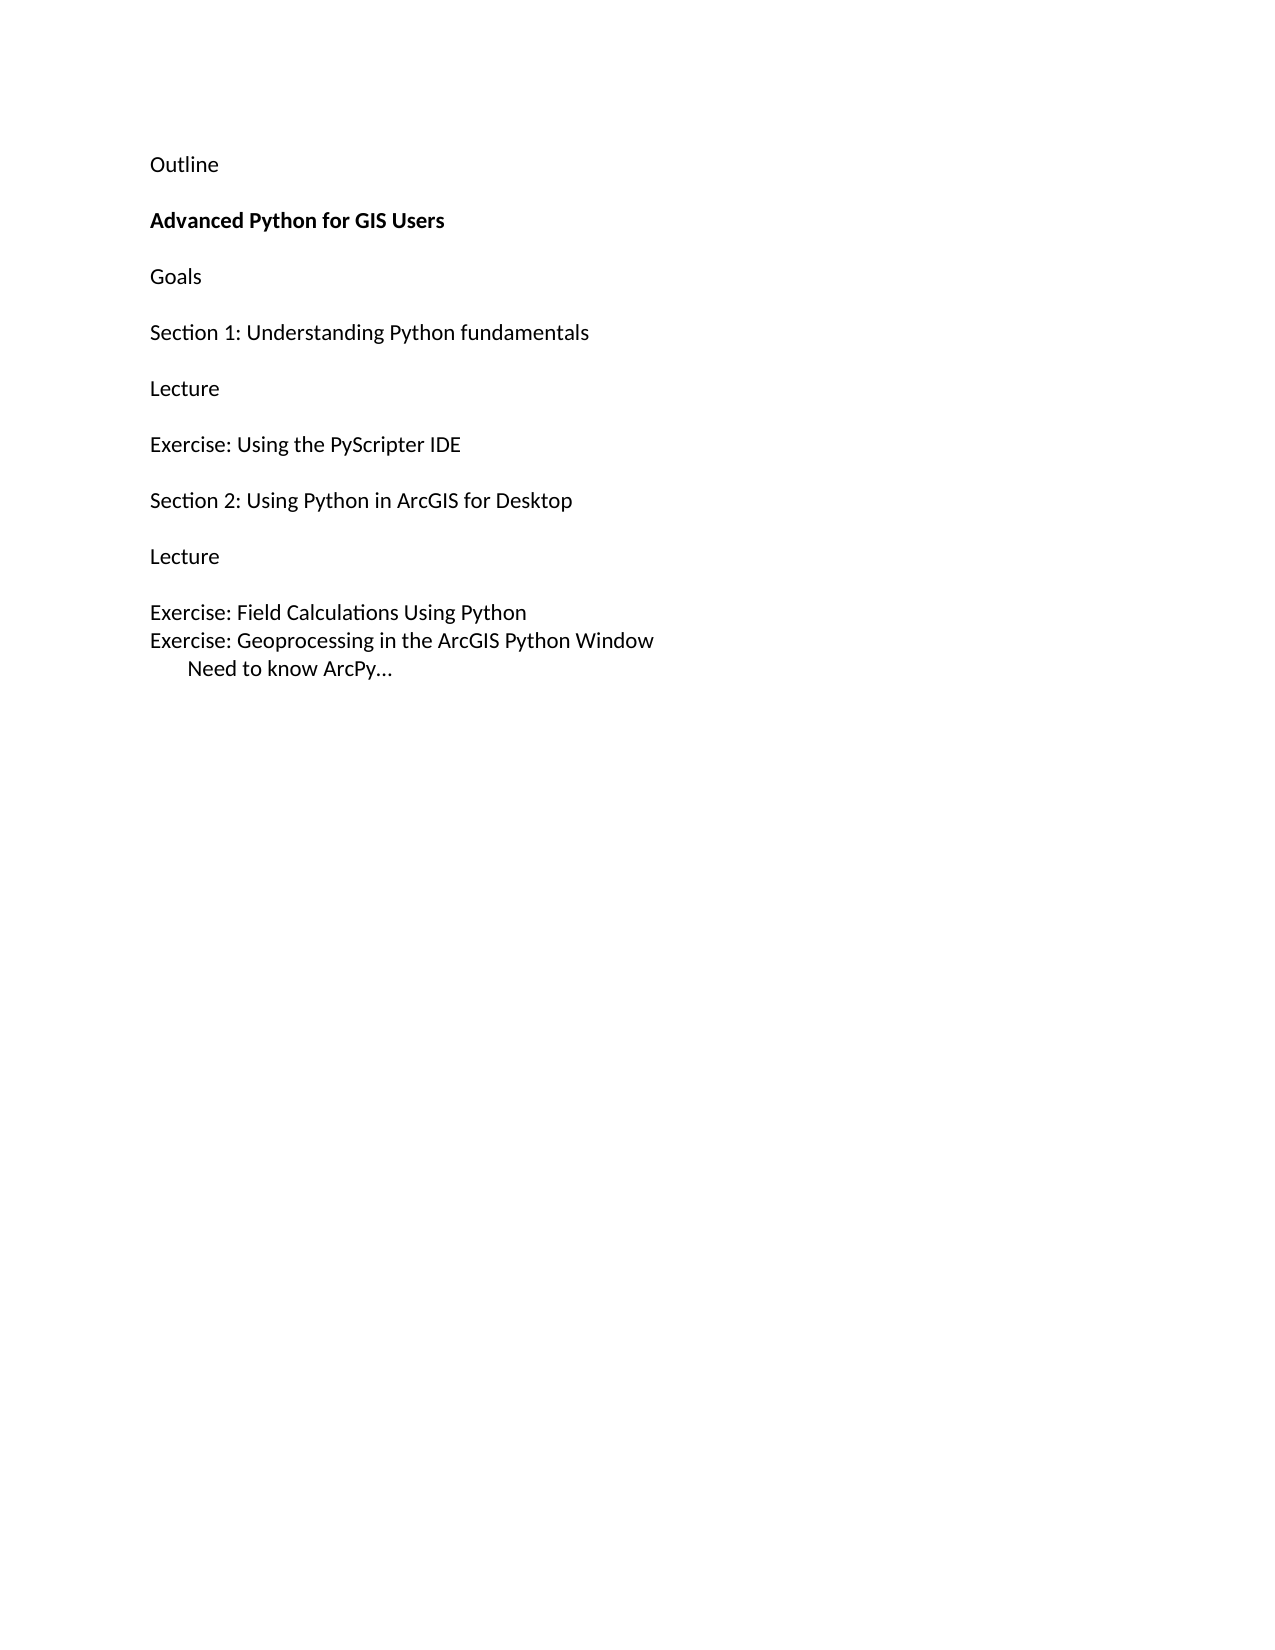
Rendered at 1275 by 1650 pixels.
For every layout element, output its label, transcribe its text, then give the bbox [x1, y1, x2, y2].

text Lecture [150, 374, 1125, 402]
text Goals [150, 262, 1125, 290]
text Section 2: Using Python in ArcGIS for Desktop [150, 486, 1125, 514]
text Exercise: Field Calculations Using Python [150, 598, 1125, 626]
text Exercise: Using the PyScripter IDE [150, 430, 1125, 458]
text Advanced Python for GIS Users [150, 206, 1125, 234]
text Section 1: Understanding Python fundamentals [150, 318, 1125, 346]
text Need to know ArcPy… [150, 654, 1125, 682]
text Outline [150, 150, 1125, 178]
text Exercise: Geoprocessing in the ArcGIS Python Window [150, 626, 1125, 654]
text Lecture [150, 542, 1125, 570]
